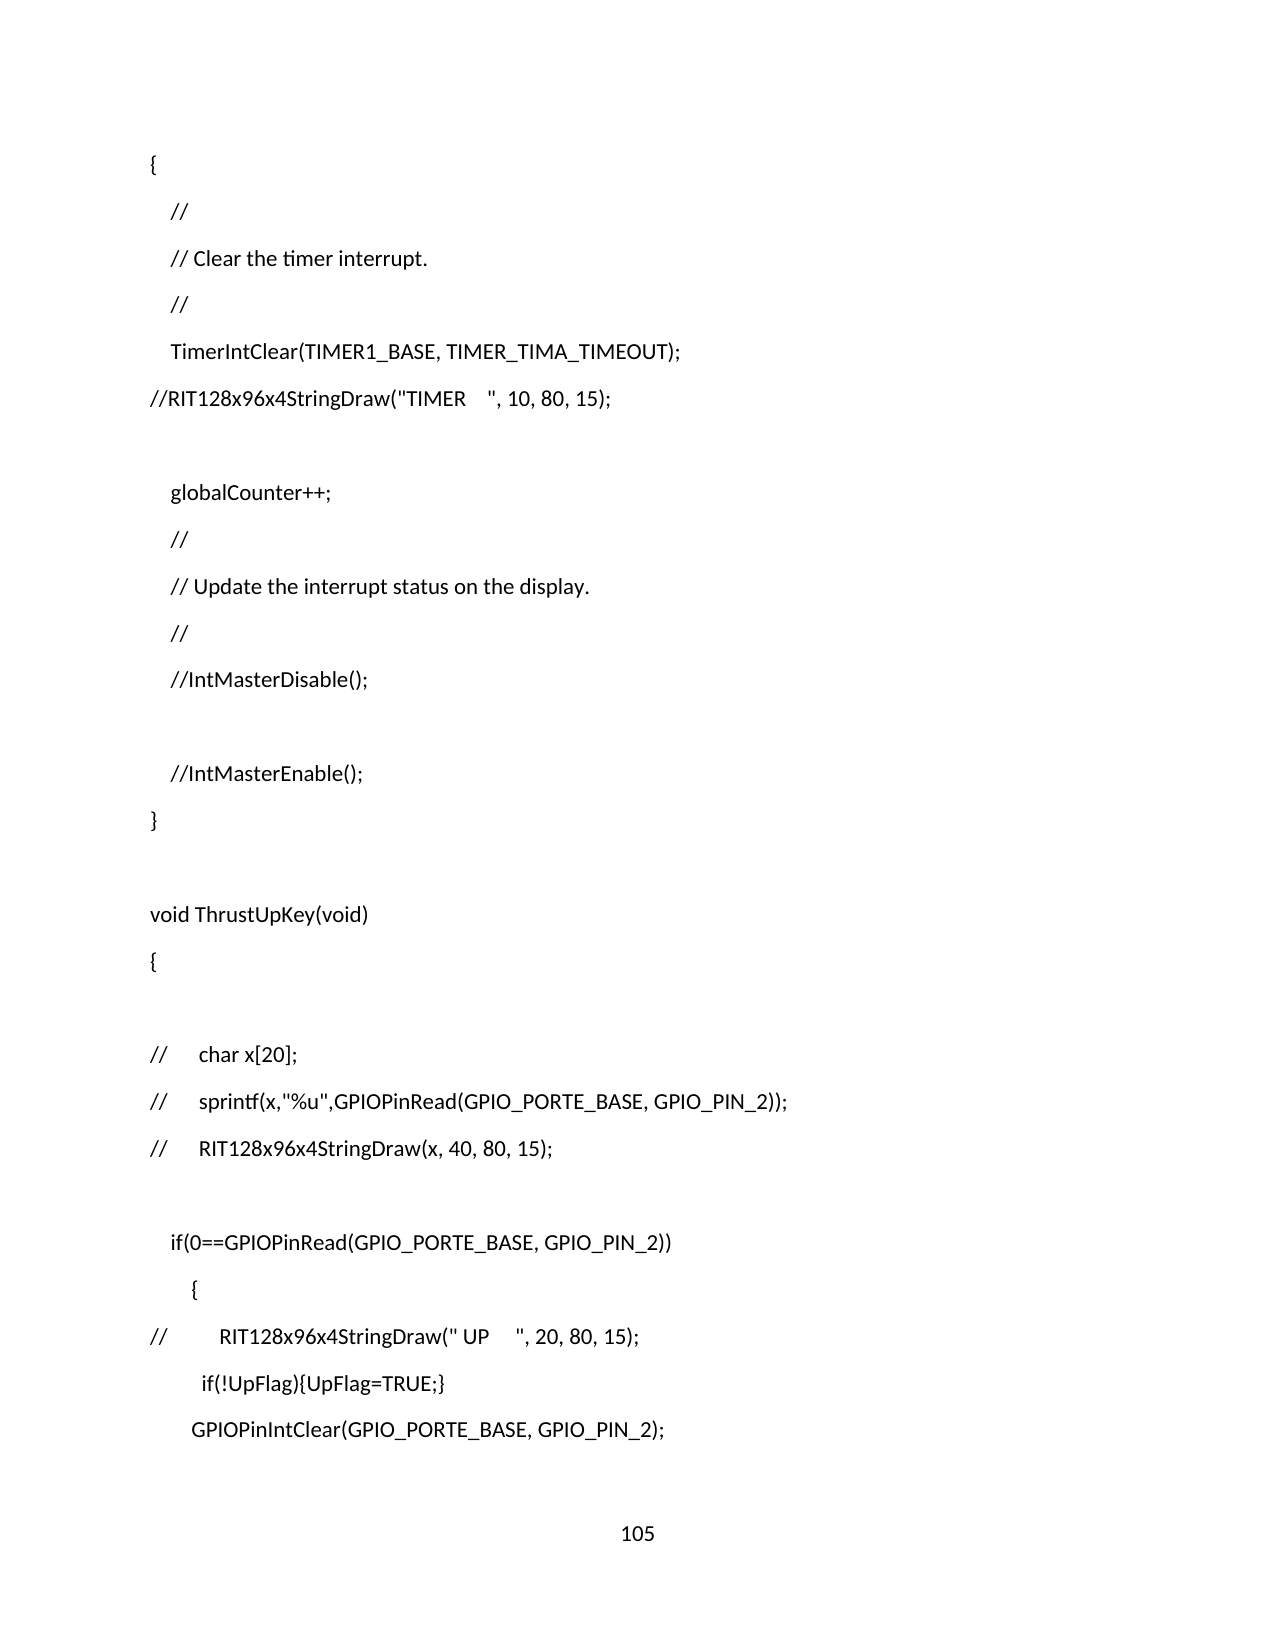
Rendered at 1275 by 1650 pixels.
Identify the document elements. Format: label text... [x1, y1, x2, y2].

text // [150, 197, 1125, 225]
text } [150, 806, 1125, 834]
text // RIT128x96x4StringDraw(x, 40, 80, 15); [150, 1134, 1125, 1162]
text //IntMasterEnable(); [150, 759, 1125, 787]
text // Clear the timer interrupt. [150, 244, 1125, 272]
text //RIT128x96x4StringDraw("TIMER ", 10, 80, 15); [150, 384, 1125, 412]
text TimerIntClear(TIMER1_BASE, TIMER_TIMA_TIMEOUT); [150, 337, 1125, 366]
text GPIOPinIntClear(GPIO_PORTE_BASE, GPIO_PIN_2); [150, 1416, 1125, 1444]
text globalCounter++; [150, 478, 1125, 506]
text //IntMasterDisable(); [150, 666, 1125, 694]
text void ThrustUpKey(void) [150, 900, 1125, 928]
text // [150, 525, 1125, 553]
text // Update the interrupt status on the display. [150, 572, 1125, 600]
text if(!UpFlag){UpFlag=TRUE;} [150, 1369, 1125, 1397]
text // RIT128x96x4StringDraw(" UP ", 20, 80, 15); [150, 1322, 1125, 1350]
text // char x[20]; [150, 1041, 1125, 1069]
text { [150, 947, 1125, 975]
text // sprintf(x,"%u",GPIOPinRead(GPIO_PORTE_BASE, GPIO_PIN_2)); [150, 1087, 1125, 1116]
text // [150, 291, 1125, 319]
text // [150, 619, 1125, 647]
text { [150, 1275, 1125, 1303]
text if(0==GPIOPinRead(GPIO_PORTE_BASE, GPIO_PIN_2)) [150, 1228, 1125, 1256]
text { [150, 150, 1125, 178]
